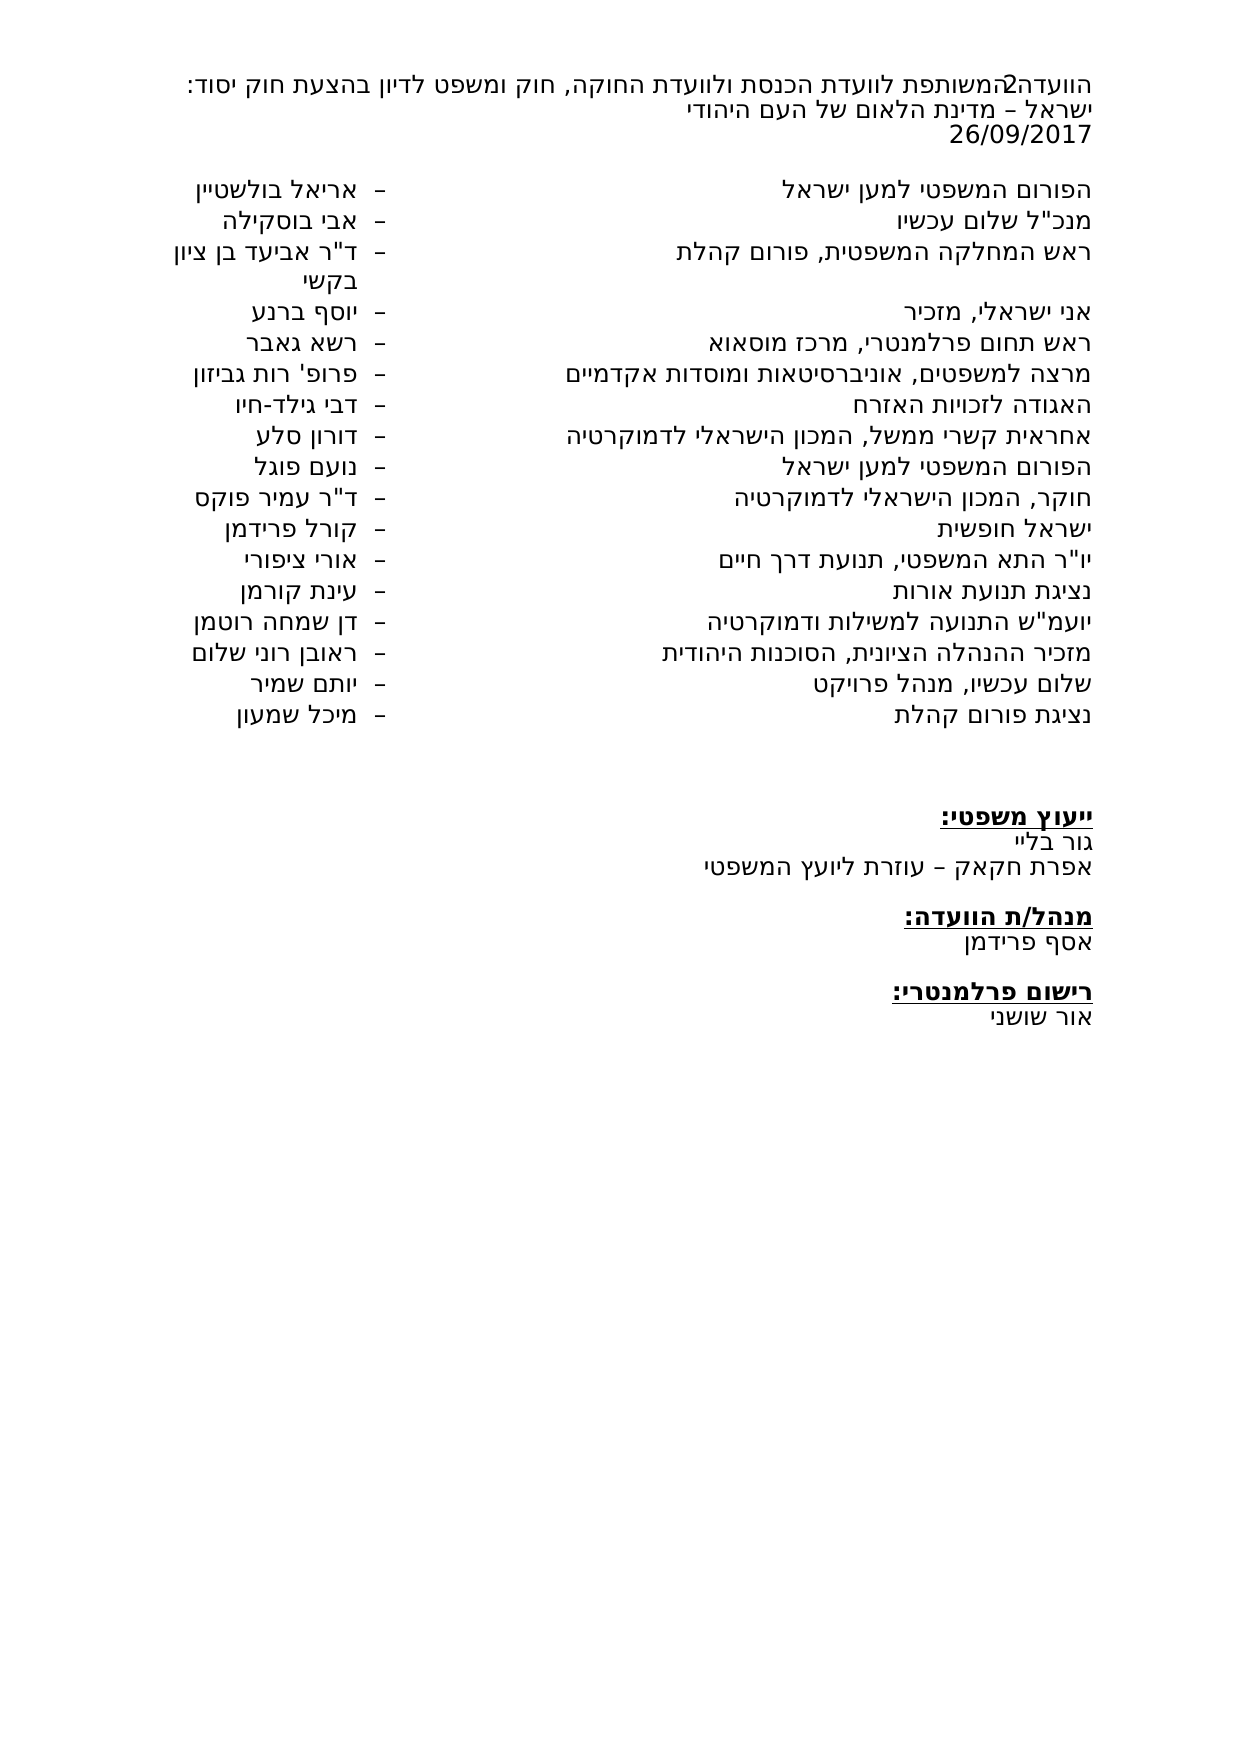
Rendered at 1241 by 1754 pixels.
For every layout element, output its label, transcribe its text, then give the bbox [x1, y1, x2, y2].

table_cell האגודה לזכויות האזרח [402, 389, 1096, 420]
table_cell נציגת תנועת אורות [402, 576, 1096, 607]
table_cell הפורום המשפטי למען ישראל [402, 174, 1096, 205]
table_cell רשא גאבר [122, 327, 358, 358]
table_cell – [358, 205, 402, 236]
table_cell – [358, 669, 402, 700]
table_cell – [358, 700, 402, 731]
table_cell ראובן רוני שלום [122, 638, 358, 669]
table_cell – [358, 236, 402, 296]
table_cell חוקר, המכון הישראלי לדמוקרטיה [402, 483, 1096, 513]
table_cell – [358, 420, 402, 451]
table_cell – [358, 451, 402, 482]
table_cell ראש המחלקה המשפטית, פורום קהלת [402, 236, 1096, 296]
table_cell דבי גילד-חיו [122, 389, 358, 420]
table_cell דן שמחה רוטמן [122, 607, 358, 638]
table_cell – [358, 174, 402, 205]
text ייעוץ משפטי: [147, 806, 1093, 831]
table_cell – [358, 576, 402, 607]
table_cell דורון סלע [122, 420, 358, 451]
table_cell ישראל חופשית [402, 514, 1096, 544]
table_cell – [358, 514, 402, 544]
table_cell – [358, 358, 402, 389]
table_cell ד"ר אביעד בן ציון בקשי [122, 236, 358, 296]
text רישום פרלמנטרי: [147, 981, 1093, 1006]
table_cell קורל פרידמן [122, 514, 358, 544]
text מנהל/ת הוועדה: [147, 906, 1093, 931]
text אסף פרידמן [147, 931, 1093, 956]
table_cell שלום עכשיו, מנהל פרויקט [402, 669, 1096, 700]
table_cell – [358, 638, 402, 669]
text גור בליי [147, 831, 1093, 856]
table_cell – [358, 483, 402, 513]
table_cell מזכיר ההנהלה הציונית, הסוכנות היהודית [402, 638, 1096, 669]
table_cell ד"ר עמיר פוקס [122, 483, 358, 513]
table_cell אחראית קשרי ממשל, המכון הישראלי לדמוקרטיה [402, 420, 1096, 451]
table_cell עינת קורמן [122, 576, 358, 607]
table_cell נציגת פורום קהלת [402, 700, 1096, 731]
table_cell – [358, 389, 402, 420]
table_cell – [358, 607, 402, 638]
table_cell יותם שמיר [122, 669, 358, 700]
table_cell יו"ר התא המשפטי, תנועת דרך חיים [402, 545, 1096, 576]
table_cell פרופ' רות גביזון [122, 358, 358, 389]
table_cell – [358, 545, 402, 576]
table_cell מנכ"ל שלום עכשיו [402, 205, 1096, 236]
table_cell יוסף ברנע [122, 296, 358, 327]
table_cell אורי ציפורי [122, 545, 358, 576]
table_cell נועם פוגל [122, 451, 358, 482]
table_cell מרצה למשפטים, אוניברסיטאות ומוסדות אקדמיים [402, 358, 1096, 389]
table_cell ראש תחום פרלמנטרי, מרכז מוסאוא [402, 327, 1096, 358]
table_cell – [358, 327, 402, 358]
table_cell אני ישראלי, מזכיר [402, 296, 1096, 327]
table_cell מיכל שמעון [122, 700, 358, 731]
text אור שושני [147, 1006, 1093, 1031]
table_cell אריאל בולשטיין [122, 174, 358, 205]
text אפרת חקאק – עוזרת ליועץ המשפטי [147, 856, 1093, 881]
table_cell יועמ"ש התנועה למשילות ודמוקרטיה [402, 607, 1096, 638]
table_cell – [358, 296, 402, 327]
table_cell אבי בוסקילה [122, 205, 358, 236]
table_cell הפורום המשפטי למען ישראל [402, 451, 1096, 482]
